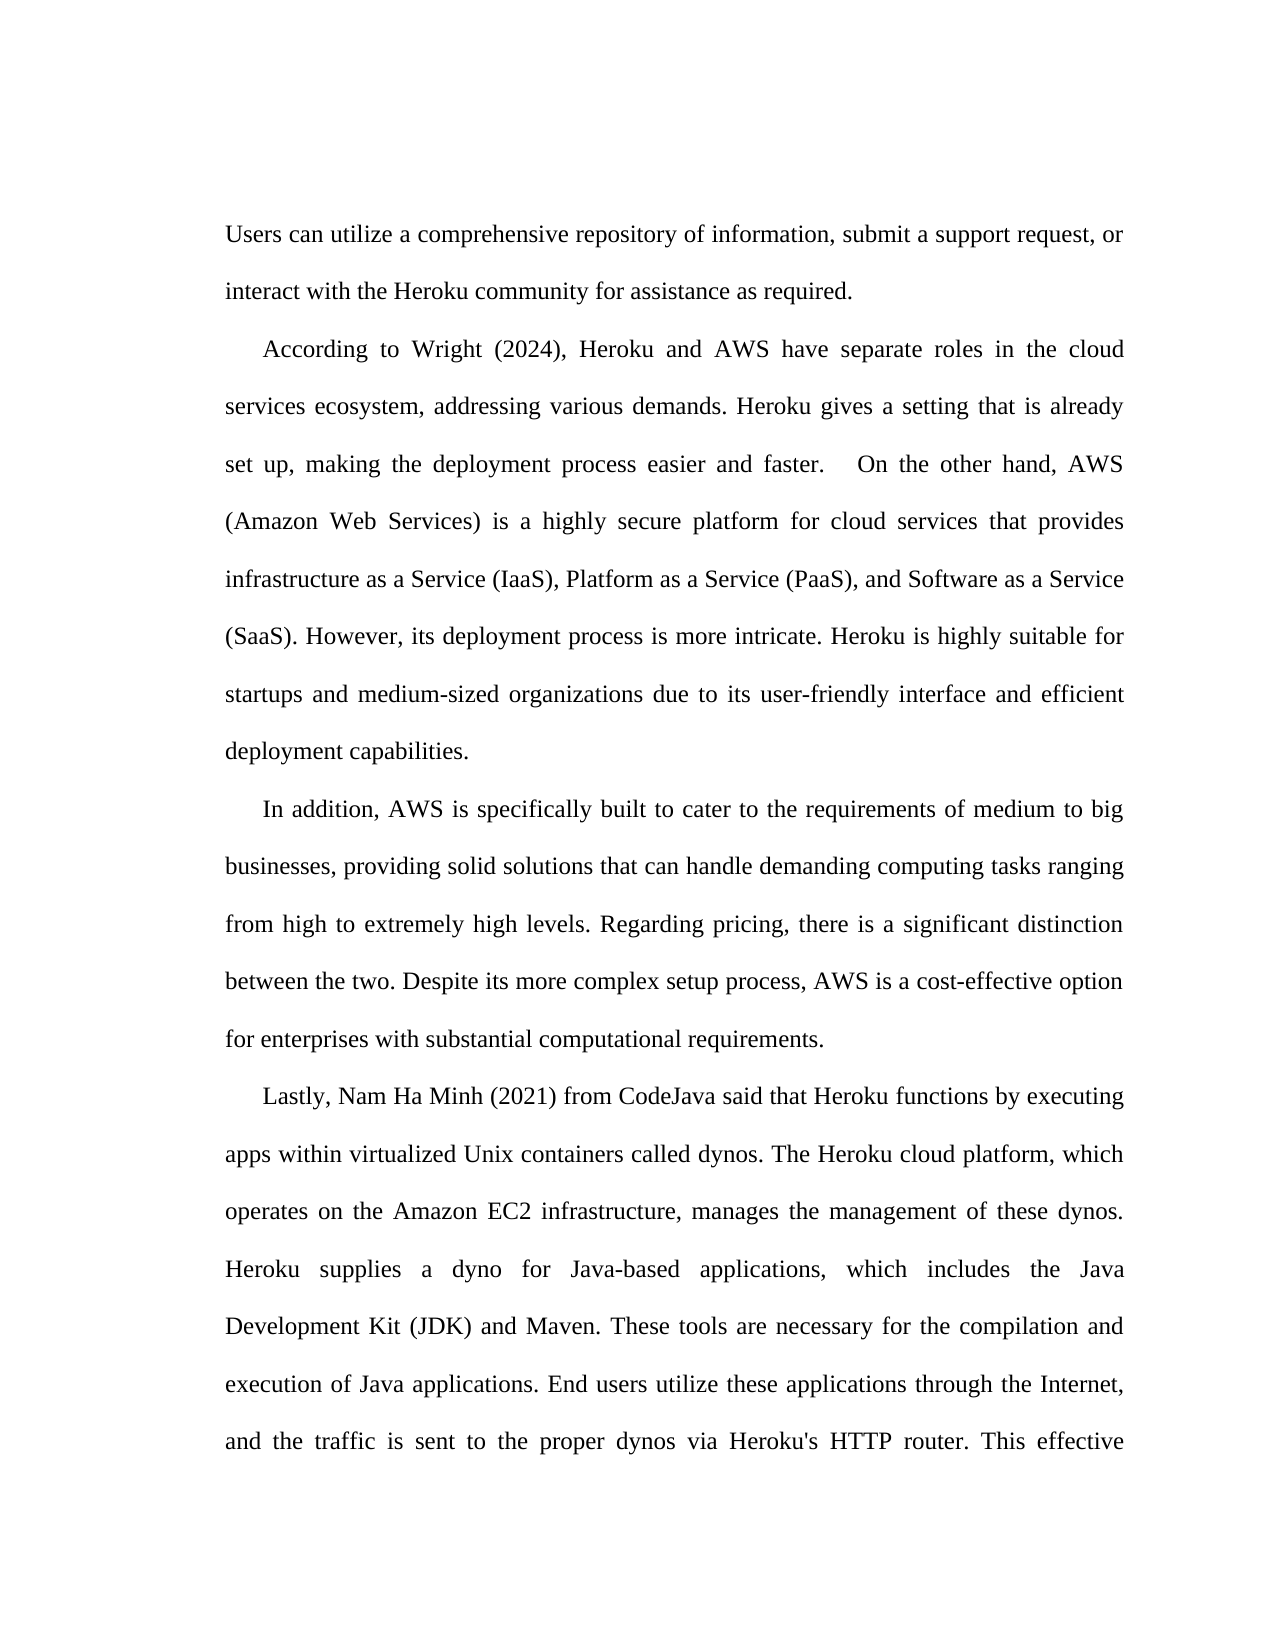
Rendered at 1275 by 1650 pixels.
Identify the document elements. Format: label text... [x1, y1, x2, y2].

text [225, 219, 1125, 305]
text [225, 1081, 1125, 1455]
text According to Wright (2024), Heroku and AWS have separate roles in the cloud services ecosystem, addressing various demands. Heroku gives a setting that is already set up, making the deployment process easier and faster. On the other hand, AWS (Amazon Web Services) is a highly secure platform for cloud services that provides infrastructure as a Service (IaaS), Platform as a Service (PaaS), and Software as a Service (SaaS). However, its deployment process is more intricate. Heroku is highly suitable for startups and medium-sized organizations due to its user-friendly interface and efficient deployment capabilities. [225, 334, 1125, 765]
text In addition, AWS is specifically built to cater to the requirements of medium to big businesses, providing solid solutions that can handle demanding computing tasks ranging from high to extremely high levels. Regarding pricing, there is a significant distinction between the two. Despite its more complex setup process, AWS is a cost-effective option for enterprises with substantial computational requirements. [225, 794, 1125, 1052]
